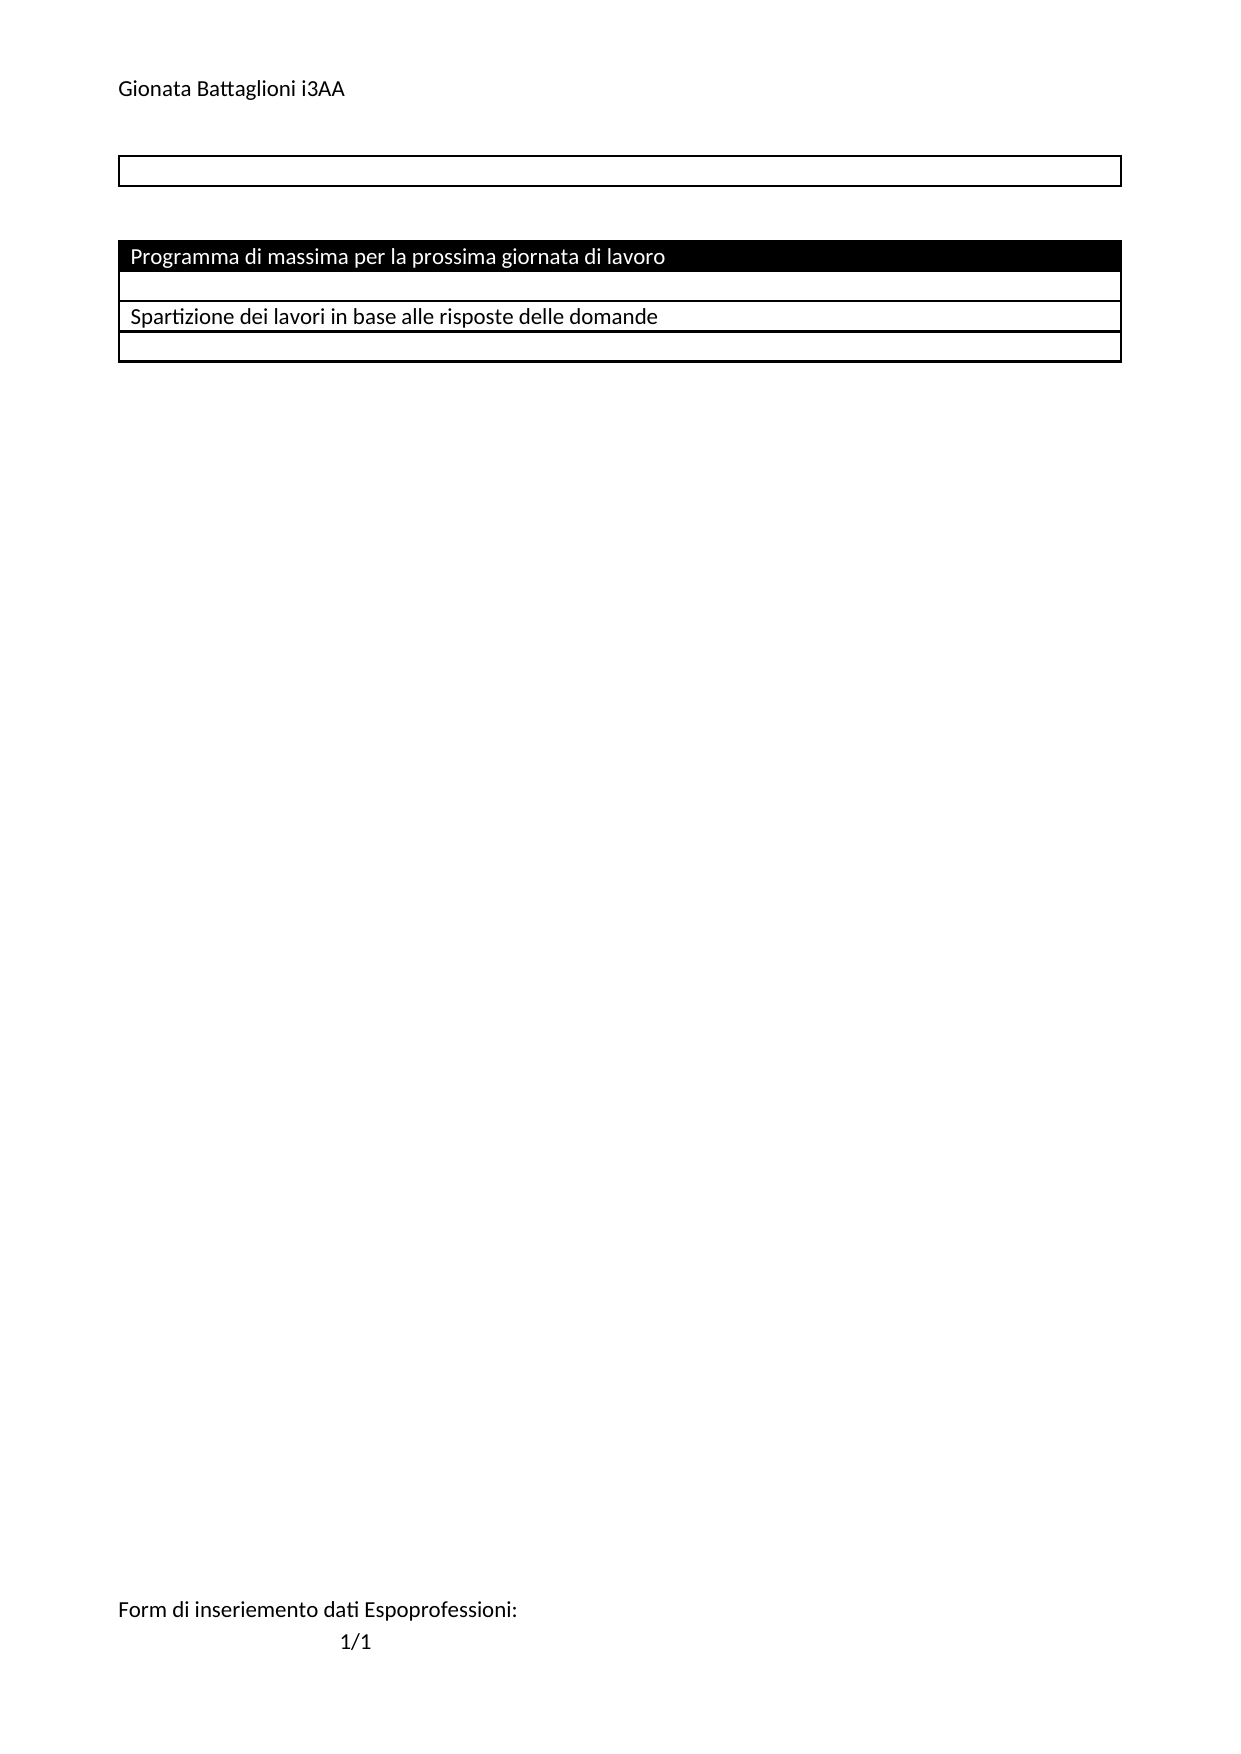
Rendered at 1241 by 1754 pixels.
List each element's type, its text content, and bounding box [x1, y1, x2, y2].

table_cell [120, 272, 1120, 300]
table_cell [120, 333, 1120, 360]
table_header Programma di massima per la prossima giornata di lavoro [120, 242, 1120, 270]
table_cell [120, 157, 1120, 185]
table_cell Spartizione dei lavori in base alle risposte delle domande [120, 302, 1120, 330]
